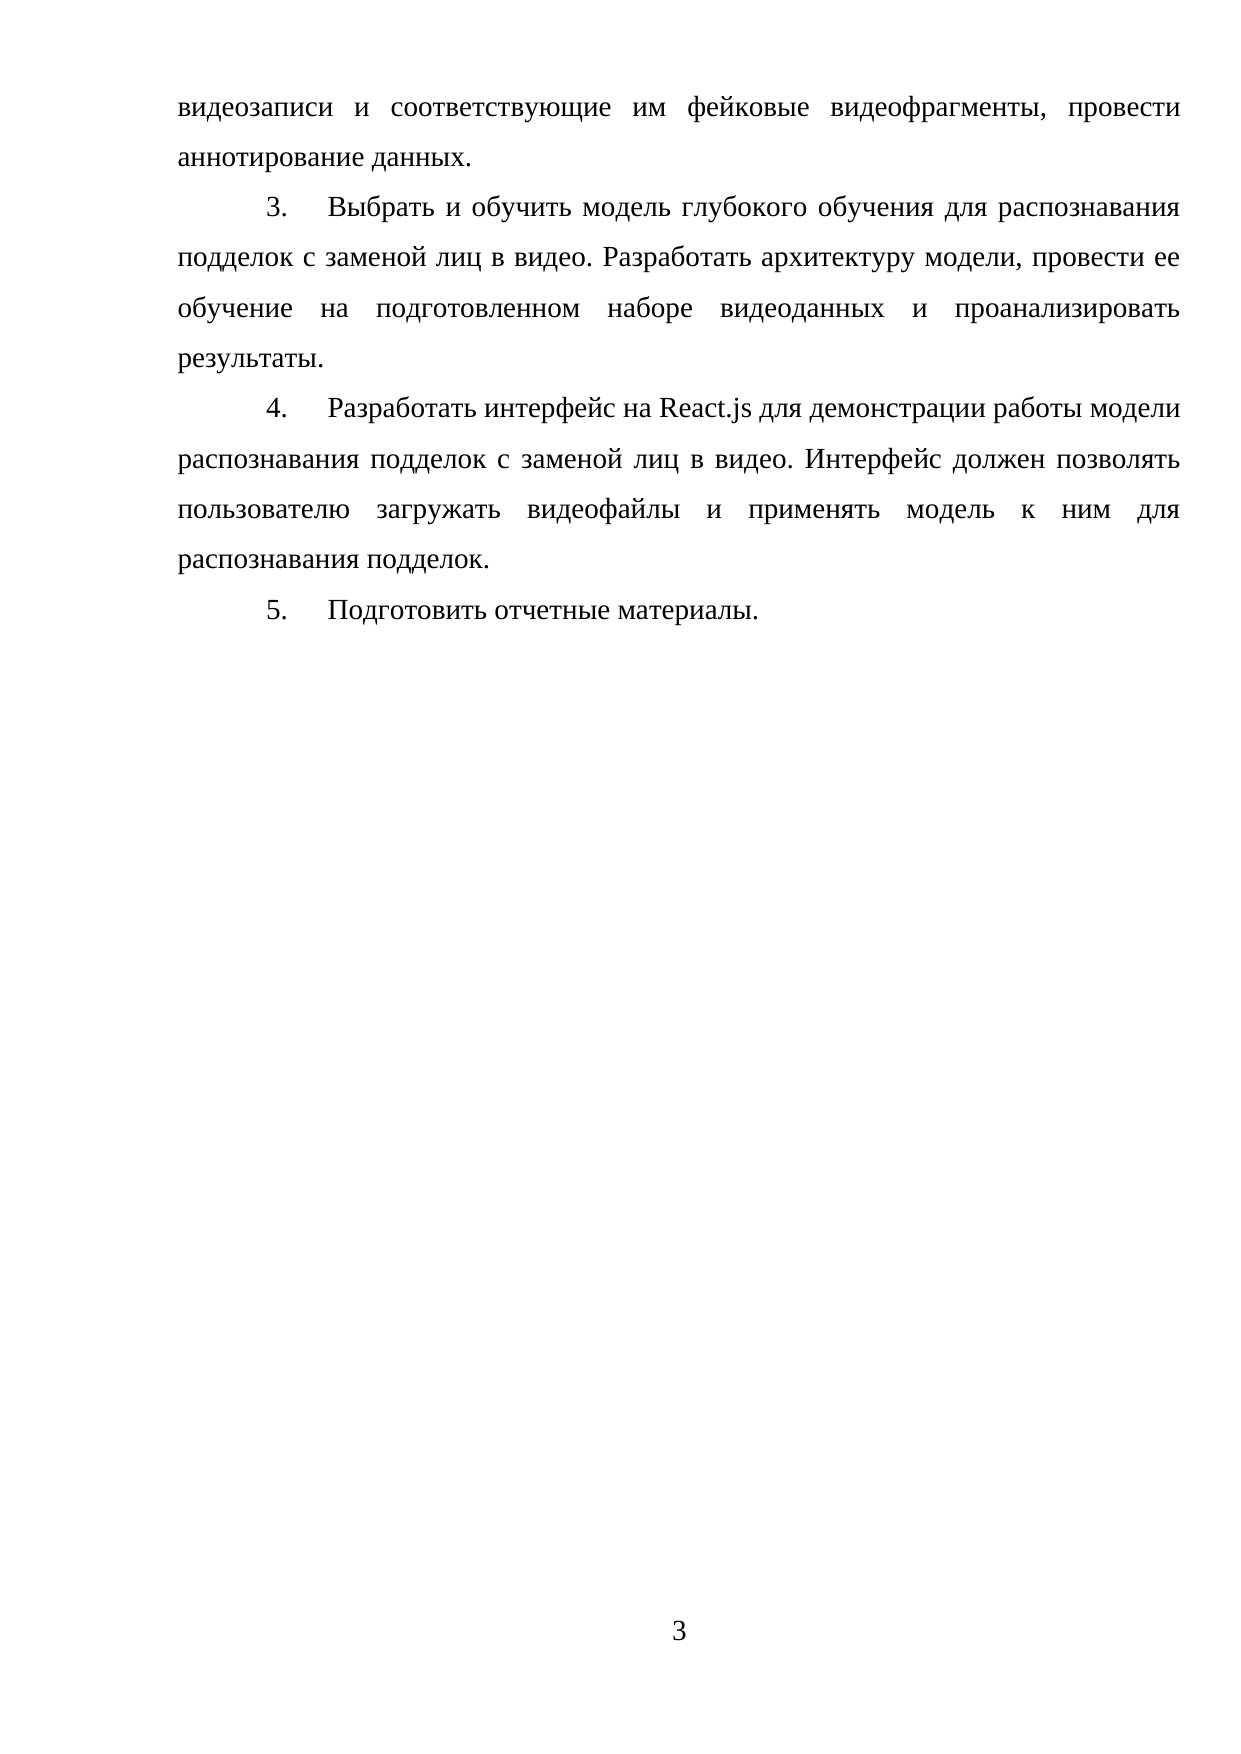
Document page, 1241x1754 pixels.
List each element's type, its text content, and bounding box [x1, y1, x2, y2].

list Выбрать и обучить модель глубокого обучения для распознавания подделок с заменой лиц в видео. Разработать архитектуру модели, провести ее обучение на подготовленном наборе видеоданных и проанализировать результаты. [177, 189, 1181, 374]
list Разработать интерфейс на React.js для демонстрации работы модели распознавания подделок с заменой лиц в видео. Интерфейс должен позволять пользователю загружать видеофайлы и применять модель к ним для распознавания подделок. [177, 391, 1181, 575]
list Подготовить отчетные материалы. [177, 592, 1181, 625]
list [177, 89, 1181, 172]
